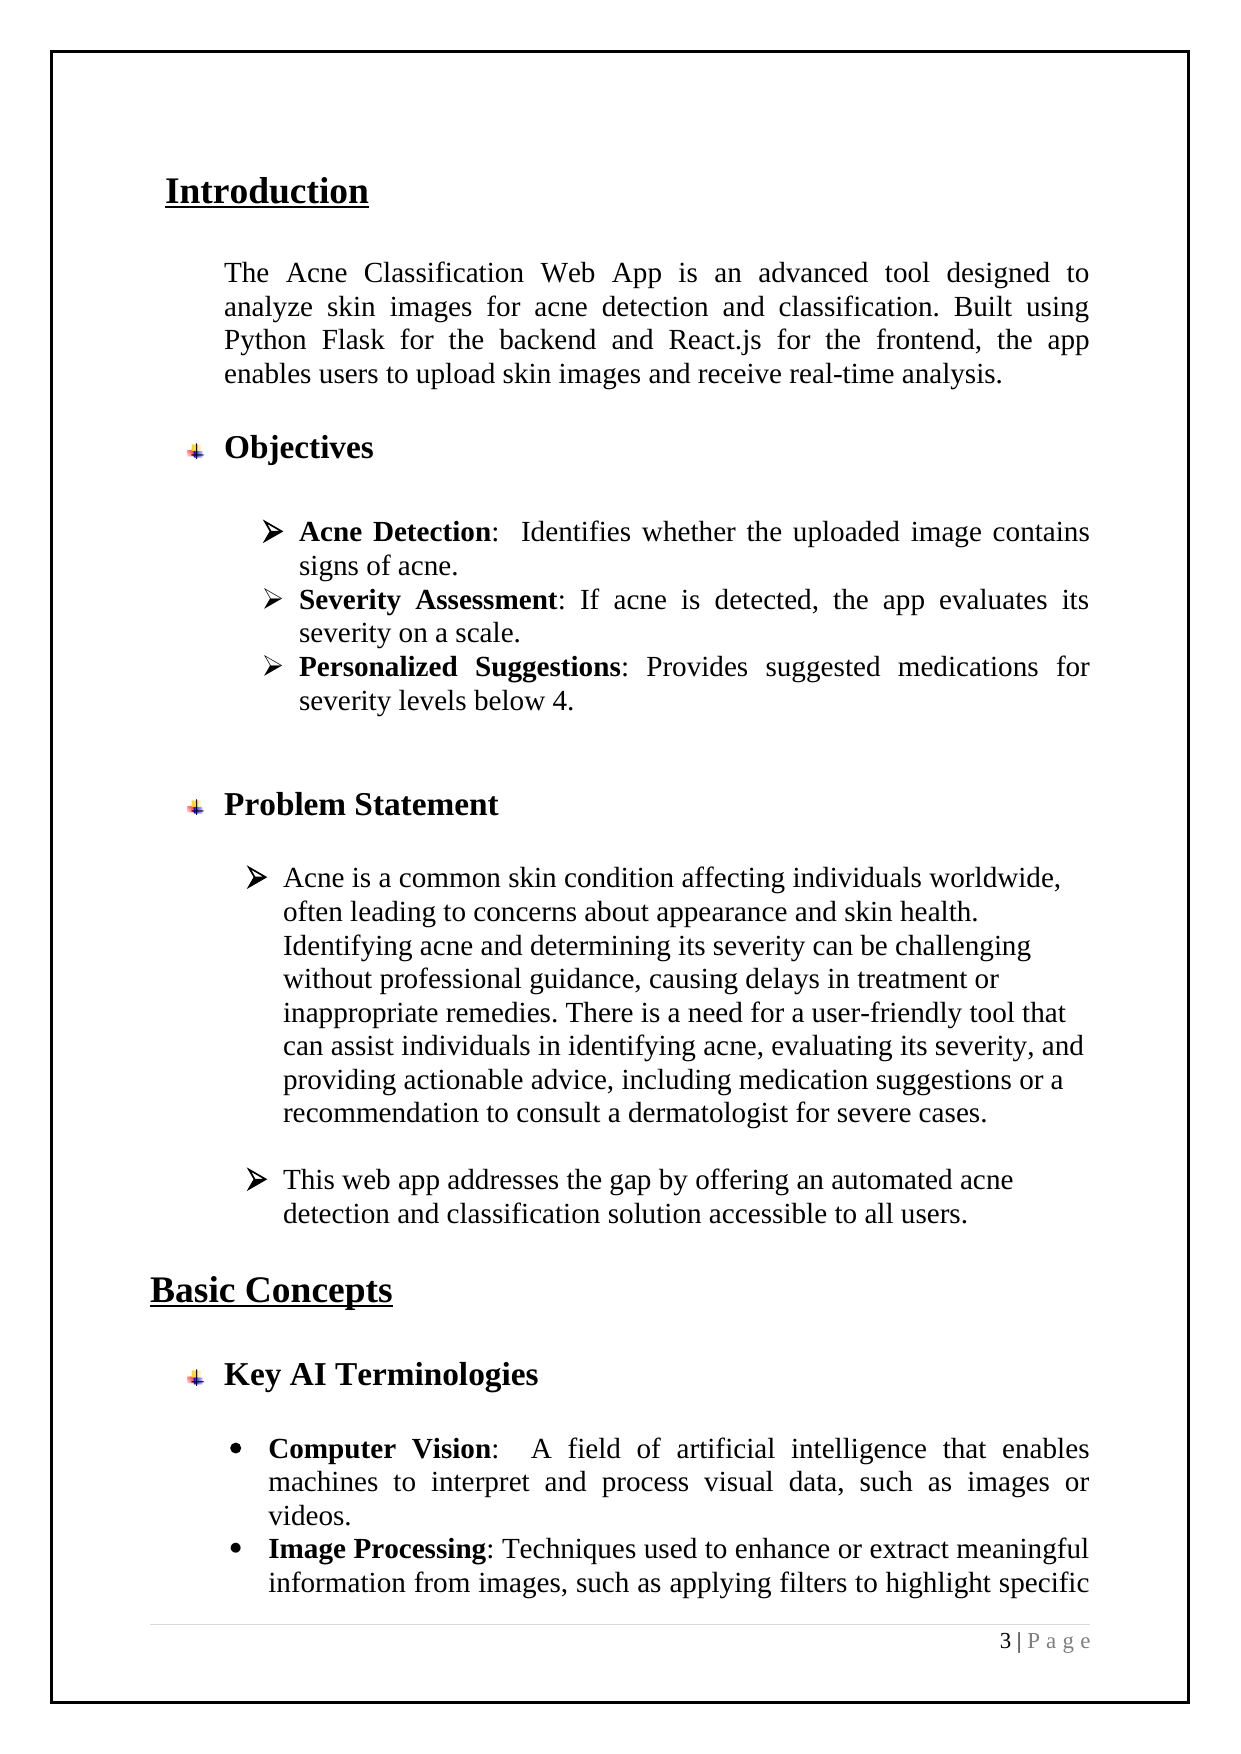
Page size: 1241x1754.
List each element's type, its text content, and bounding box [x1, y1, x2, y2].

list Computer Vision: A field of artificial intelligence that enables machines to interpret and process visual data, such as images or videos. [231, 1431, 1090, 1532]
subtitle Introduction [165, 169, 1090, 212]
list Acne Detection: Identifies whether the uploaded image contains signs of acne. [261, 514, 1090, 582]
picture [187, 1368, 204, 1386]
list Severity Assessment: If acne is detected, the app evaluates its severity on a scale. [261, 582, 1090, 649]
subtitle Problem Statement [186, 784, 1081, 822]
subtitle Key AI Terminologies [186, 1354, 1081, 1393]
picture [187, 442, 204, 459]
picture [187, 798, 204, 815]
subtitle Objectives [186, 428, 1081, 466]
list Acne is a common skin condition affecting individuals worldwide, often leading to concerns about appearance and skin health. Identifying acne and determining its severity can be challenging without professional guidance, causing delays in treatment or inappropriate remedies. There is a need for a user-friendly tool that can assist individuals in identifying acne, evaluating its severity, and providing actionable advice, including medication suggestions or a recommendation to consult a dermatologist for severe cases. [245, 860, 1090, 1129]
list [231, 1532, 1090, 1599]
list This web app addresses the gap by offering an automated acne detection and classification solution accessible to all users. [245, 1162, 1090, 1229]
text The Acne Classification Web App is an advanced tool designed to analyze skin images for acne detection and classification. Built using Python Flask for the backend and React.js for the frontend, the app enables users to upload skin images and receive real-time analysis. [224, 255, 1090, 389]
list Personalized Suggestions: Provides suggested medications for severity levels below 4. [261, 649, 1090, 716]
subtitle Basic Concepts [150, 1268, 1090, 1311]
